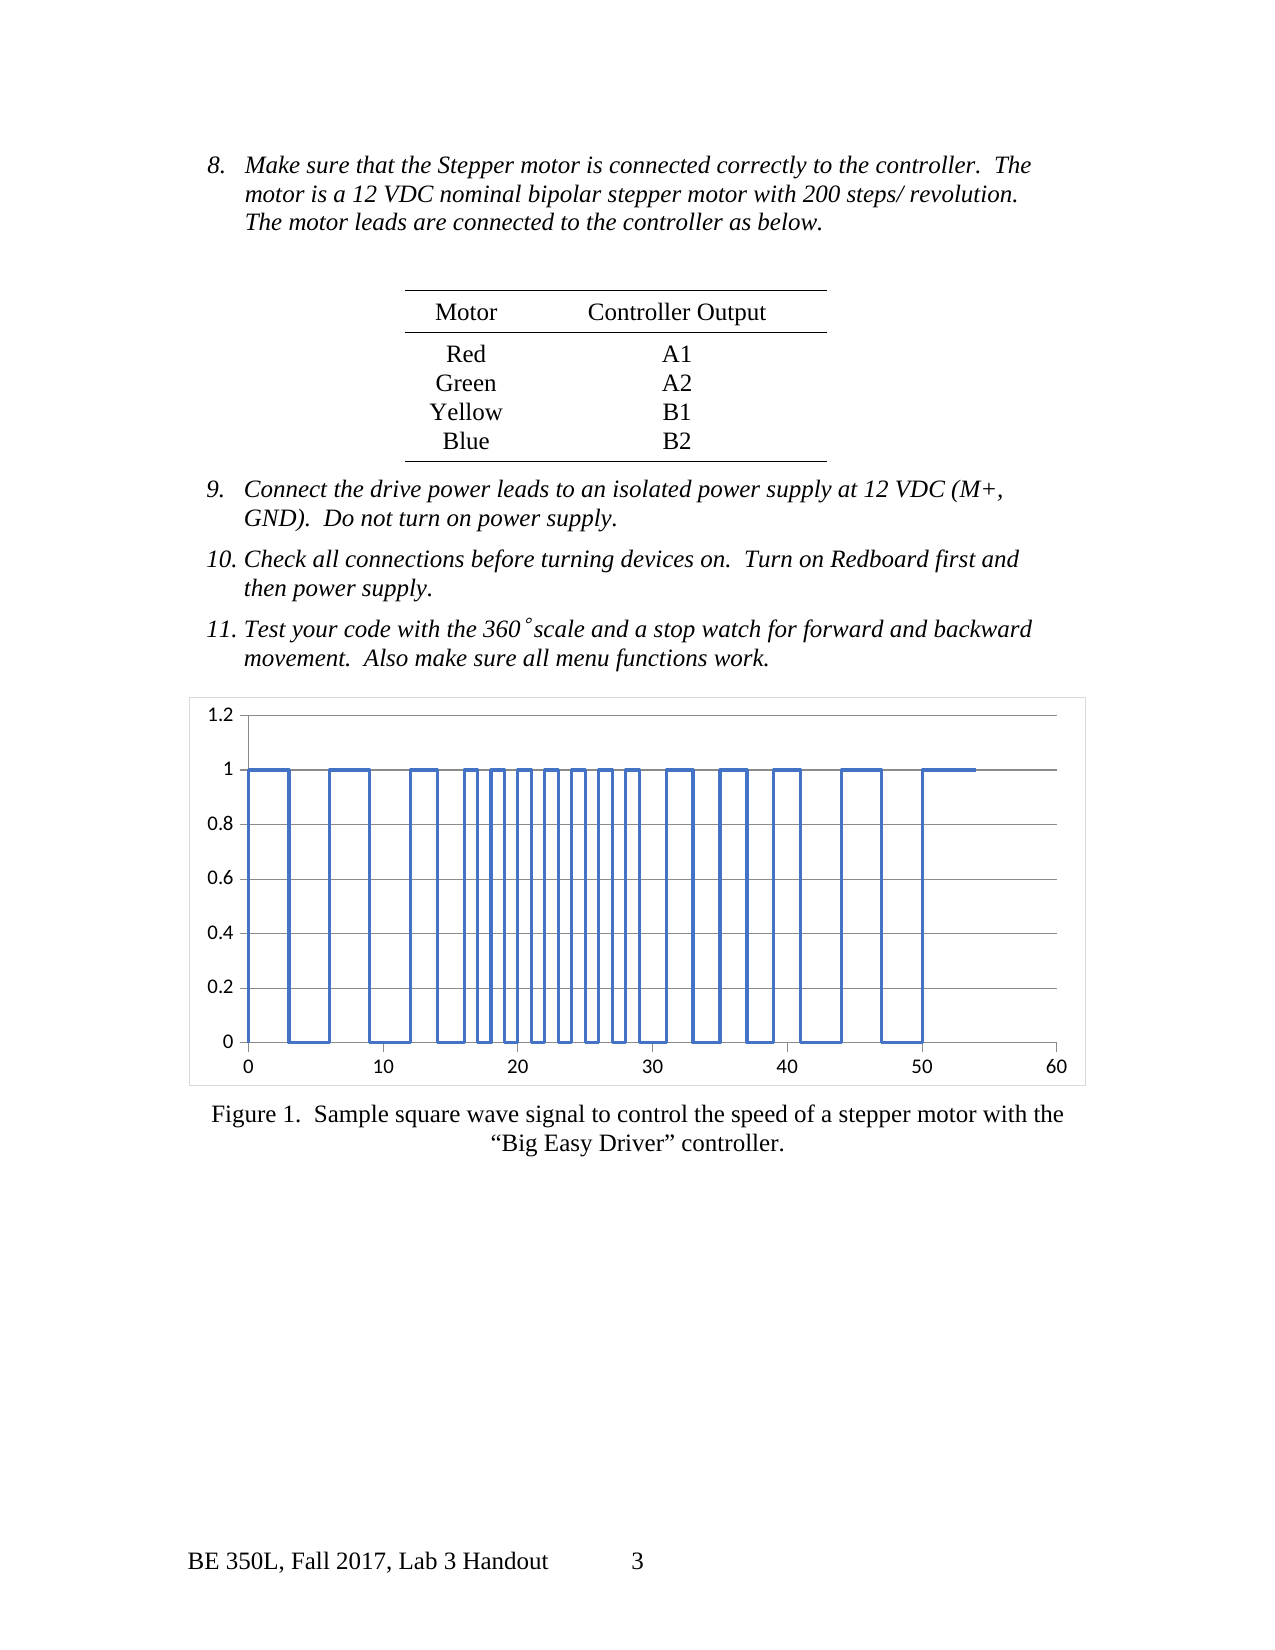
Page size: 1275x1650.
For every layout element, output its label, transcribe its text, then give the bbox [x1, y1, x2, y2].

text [187, 1099, 1087, 1156]
list Test your code with the 360 scale and a stop watch for forward and backward movement. Also make sure all menu functions work. [206, 614, 1050, 672]
table_cell Yellow [405, 397, 564, 426]
table_cell B2 [564, 426, 827, 461]
table_header Controller Output [564, 291, 827, 332]
table_cell B1 [564, 397, 827, 426]
table_cell Green [405, 368, 564, 397]
list Connect the drive power leads to an isolated power supply at 12 VDC (M+, GND). Do not turn on power supply. [206, 474, 1050, 532]
table_cell Red [405, 333, 564, 368]
list Check all connections before turning devices on. Turn on Redboard first and then power supply. [206, 544, 1050, 602]
list Make sure that the Stepper motor is connected correctly to the controller. The motor is a 12 VDC nominal bipolar stepper motor with 200 steps/ revolution. The motor leads are connected to the controller as below. [207, 150, 1050, 236]
table_cell A2 [564, 368, 827, 397]
table_header Motor [405, 291, 564, 332]
table_cell Blue [405, 426, 564, 461]
table_cell A1 [564, 333, 827, 368]
